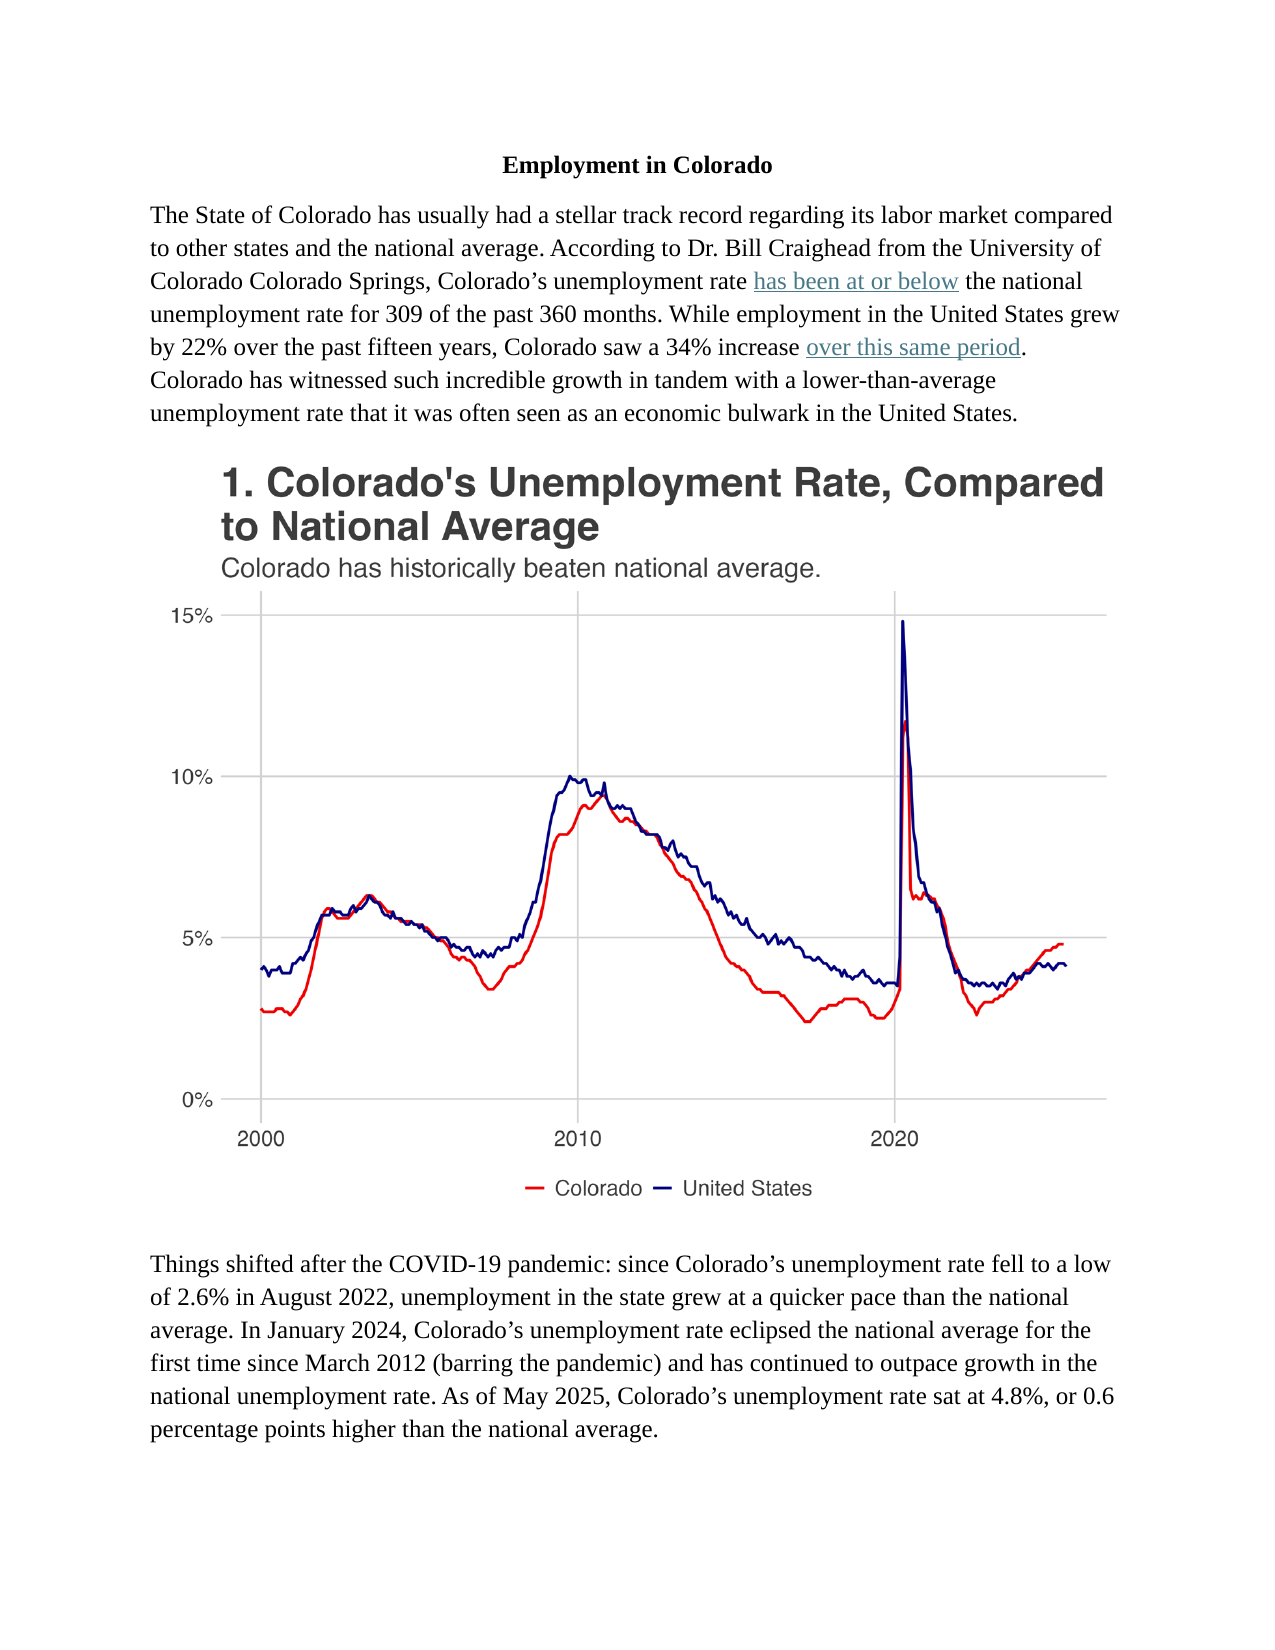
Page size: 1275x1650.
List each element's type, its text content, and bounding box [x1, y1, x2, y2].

text Employment in Colorado [150, 150, 1125, 179]
text The State of Colorado has usually had a stellar track record regarding its labor market compared to other states and the national average. According to Dr. Bill Craighead from the University of Colorado Colorado Springs, Colorado’s unemployment rate has been at or below the national unemployment rate for 309 of the past 360 months. While employment in the United States grew by 22% over the past fifteen years, Colorado saw a 34% increase over this same period. Colorado has witnessed such incredible growth in tandem with a lower-than-average unemployment rate that it was often seen as an economic bulwark in the United States. [150, 200, 1125, 427]
picture [150, 447, 1125, 1228]
text Things shifted after the COVID-19 pandemic: since Colorado’s unemployment rate fell to a low of 2.6% in August 2022, unemployment in the state grew at a quicker pace than the national average. In January 2024, Colorado’s unemployment rate eclipsed the national average for the first time since March 2012 (barring the pandemic) and has continued to outpace growth in the national unemployment rate. As of May 2025, Colorado’s unemployment rate sat at 4.8%, or 0.6 percentage points higher than the national average. [150, 1249, 1125, 1443]
